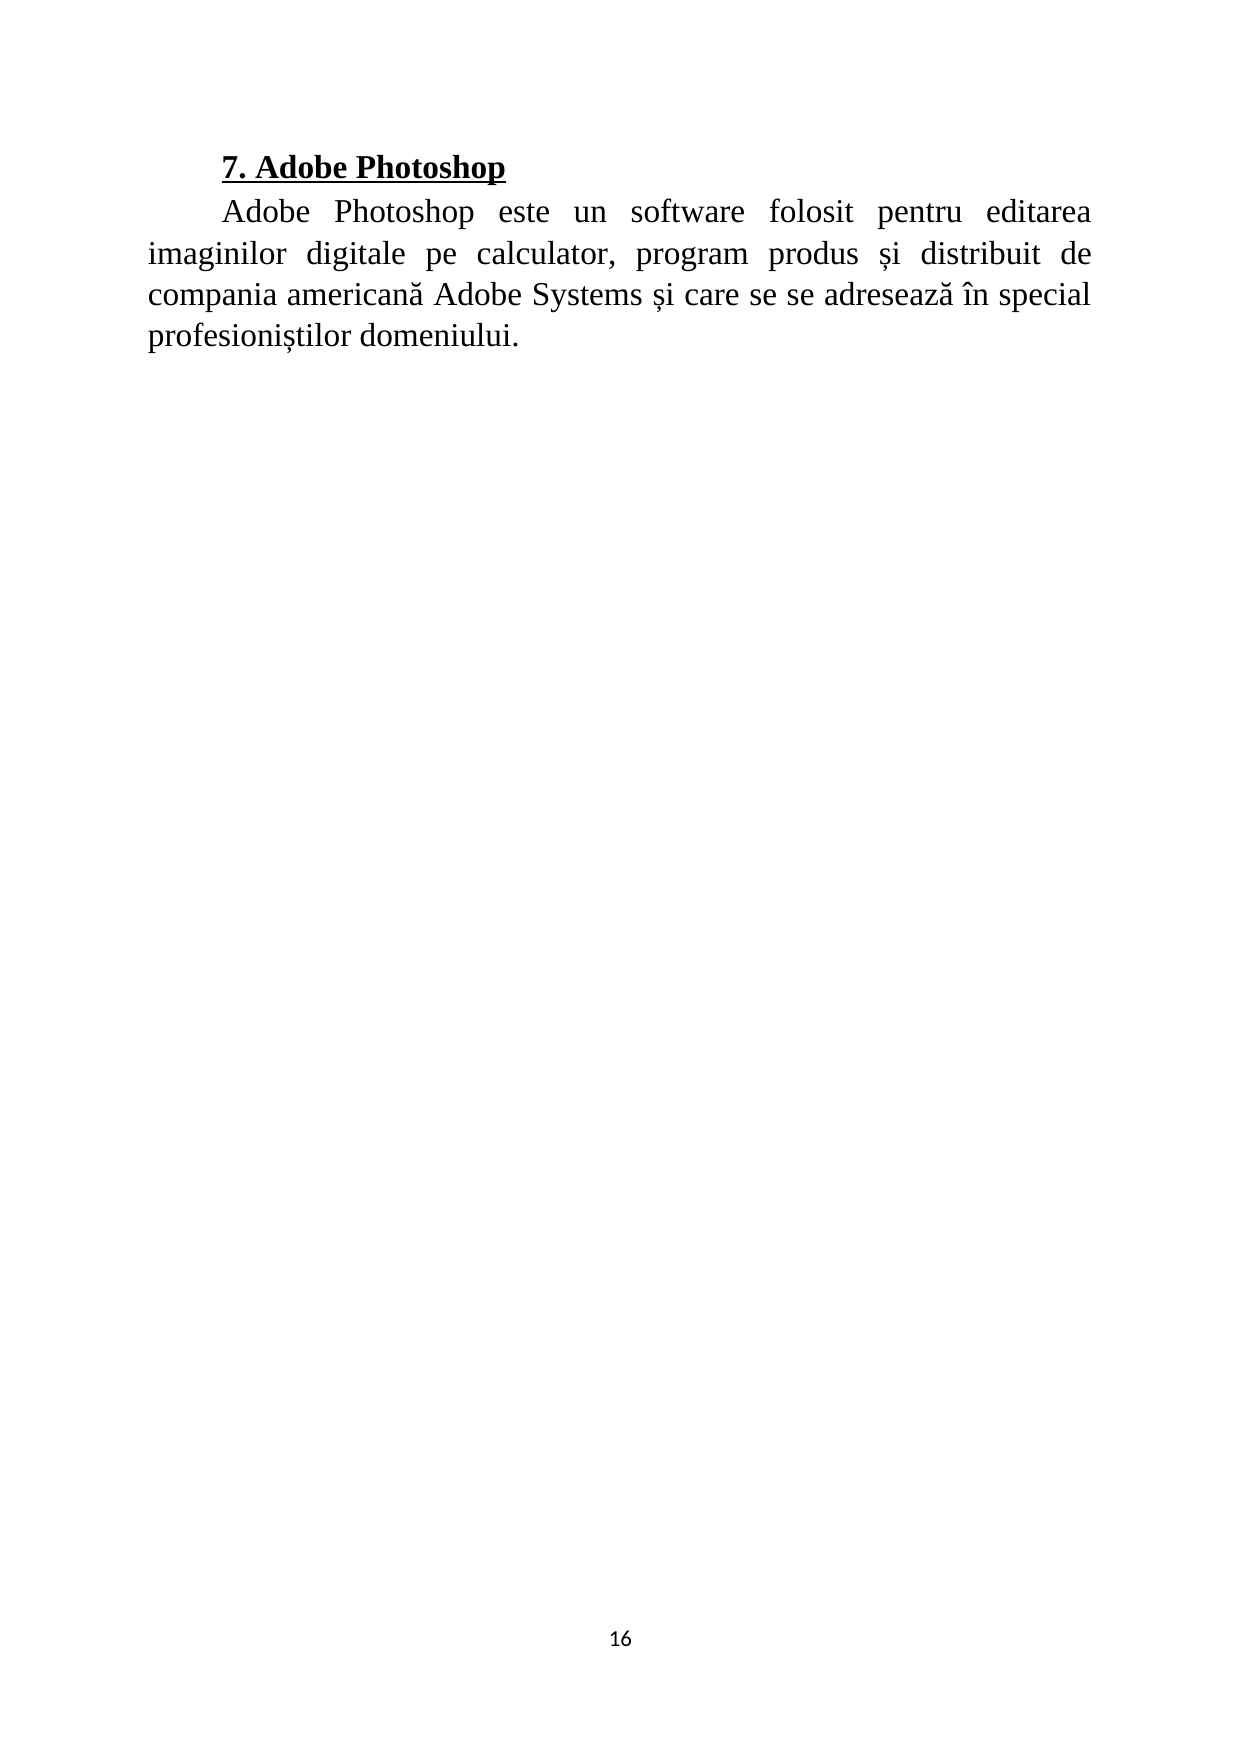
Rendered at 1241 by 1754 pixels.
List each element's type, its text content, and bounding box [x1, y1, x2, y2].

text Adobe Photoshop este un software folosit pentru editarea imaginilor digitale pe calculator, program produs și distribuit de compania americană Adobe Systems și care se se adresează în special profesioniștilor domeniului. [148, 192, 1093, 354]
text 7. Adobe Photoshop [148, 148, 1093, 186]
